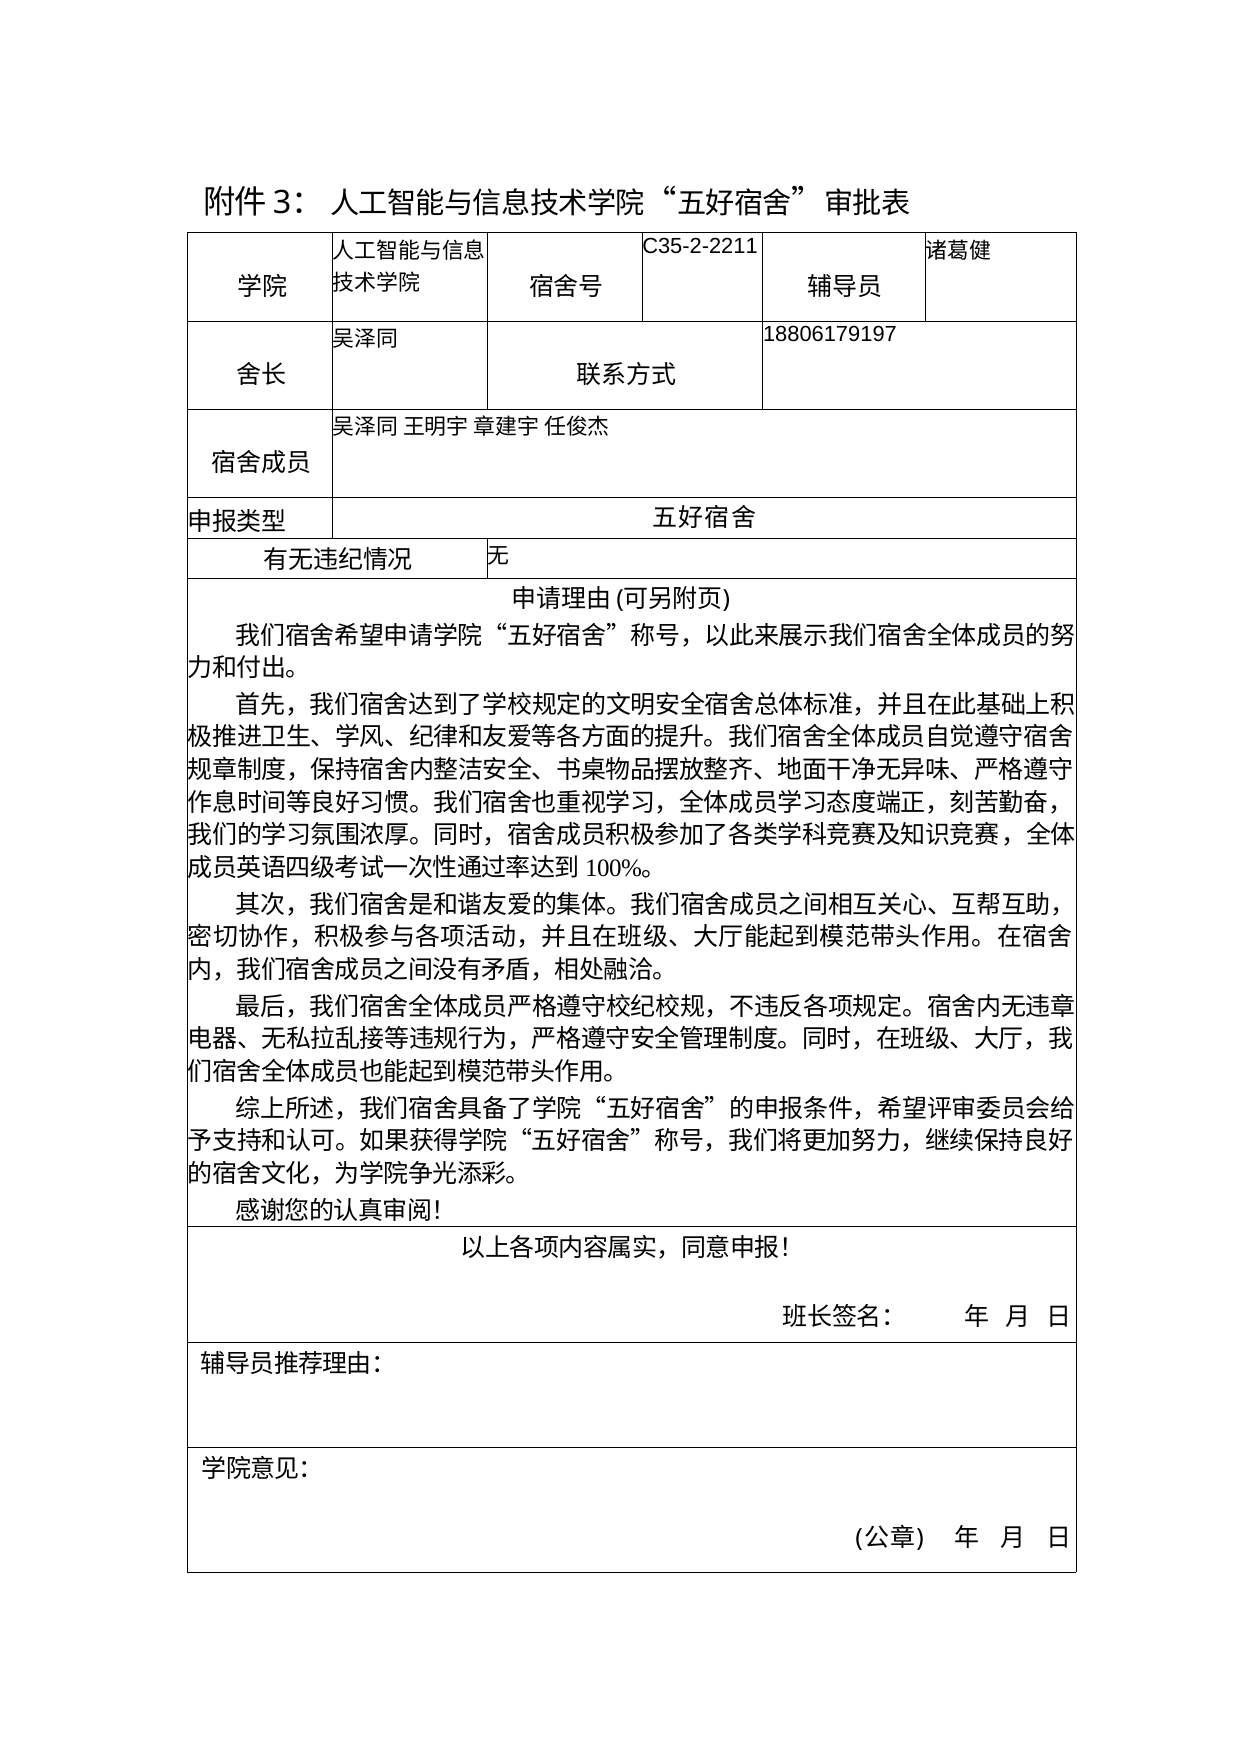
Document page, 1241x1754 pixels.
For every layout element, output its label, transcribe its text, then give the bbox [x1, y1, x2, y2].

table_cell 吴泽同 [333, 322, 487, 409]
table_cell 无 [488, 539, 1076, 577]
table_header 宿舍号 [488, 233, 642, 321]
table_cell 以上各项内容属实，同意申报！ 班长签名： 年 月 日 [188, 1227, 1076, 1342]
table_header 诸葛健 [926, 233, 1076, 321]
table_cell 学院意见： (公章) 年 月 日 [188, 1448, 1076, 1572]
table_cell 五好宿舍 [333, 498, 1076, 537]
table_header 学院 [188, 233, 332, 321]
text 附件3： 人工智能与信息技术学院“五好宿舍”审批表 [203, 179, 1053, 222]
table_cell 舍长 [188, 322, 332, 409]
table_cell 有无违纪情况 [188, 539, 487, 577]
table_cell 吴泽同 王明宇 章建宇 任俊杰 [333, 410, 1076, 497]
table_cell 申请理由 (可另附页) 我们宿舍希望申请学院“五好宿舍”称号，以此来展示我们宿舍全体成员的努力和付出。 首先，我们宿舍达到了学校规定的文明安全宿舍总体标准，并且在此基础上积极推进卫生、学风、纪律和友爱等各方面的提升。我们宿舍全体成员自觉遵守宿舍规章制度，保持宿舍内整洁安全、书桌物品摆放整齐、地面干净无异味、严格遵守作息时间等良好习惯。我们宿舍也重视学习，全体成员学习态度端正，刻苦勤奋，我们的学习氛围浓厚。同时，宿舍成员积极参加了各类学科竞赛及知识竞赛，全体成员英语四级考试一次性通过率达到100%。 其次，我们宿舍是和谐友爱的集体。我们宿舍成员之间相互关心、互帮互助，密切协作，积极参与各项活动，并且在班级、大厅能起到模范带头作用。在宿舍内，我们宿舍成员之间没有矛盾，相处融洽。 最后，我们宿舍全体成员严格遵守校纪校规，不违反各项规定。宿舍内无违章电器、无私拉乱接等违规行为，严格遵守安全管理制度。同时，在班级、大厅，我们宿舍全体成员也能起到模范带头作用。 综上所述，我们宿舍具备了学院“五好宿舍”的申报条件，希望评审委员会给予支持和认可。如果获得学院“五好宿舍”称号，我们将更加努力，继续保持良好的宿舍文化，为学院争光添彩。 感谢您的认真审阅！ [188, 579, 1076, 1226]
table_header 人工智能与信息技术学院 [333, 233, 487, 321]
table_header 辅导员 [763, 233, 925, 321]
table_cell 辅导员推荐理由： [188, 1343, 1076, 1447]
table_cell 18806179197 [763, 322, 1076, 409]
table_cell 联系方式 [488, 322, 762, 409]
table_cell 宿舍成员 [188, 410, 332, 497]
table_header C35-2-2211 [643, 233, 762, 321]
table_cell 申报类型 [188, 498, 332, 537]
